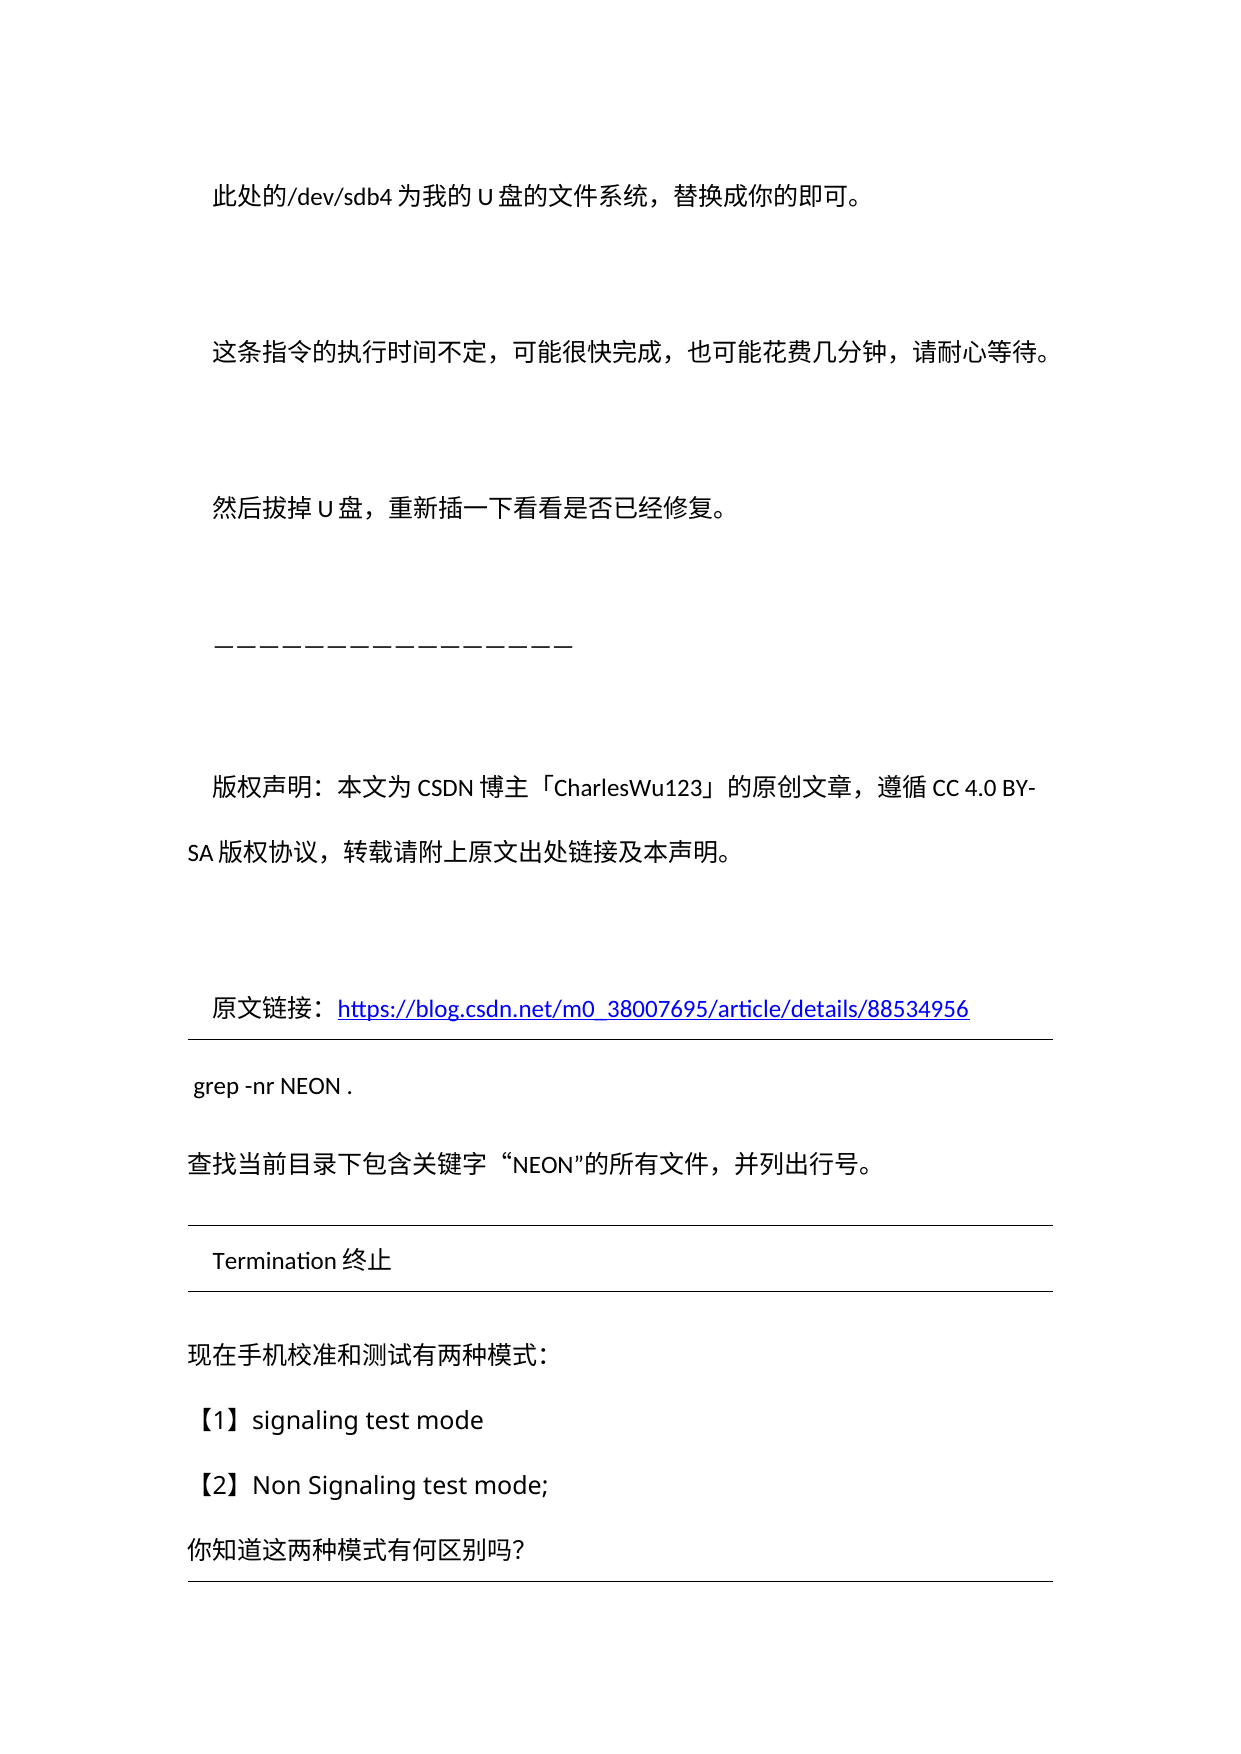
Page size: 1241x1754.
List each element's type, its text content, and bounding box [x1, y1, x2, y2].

text Termination 终止 [187, 1226, 1053, 1292]
text 原文链接：https://blog.csdn.net/m0_38007695/article/details/88534956 [187, 974, 1053, 1040]
text 然后拔掉U盘，重新插一下看看是否已经修复。 [187, 474, 1053, 539]
text 这条指令的执行时间不定，可能很快完成，也可能花费几分钟，请耐心等待。 [187, 318, 1053, 383]
text ———————————————— [187, 629, 1053, 662]
text 版权声明：本文为CSDN博主「CharlesWu123」的原创文章，遵循CC 4.0 BY-SA版权协议，转载请附上原文出处链接及本声明。 [187, 753, 1053, 883]
text grep -nr NEON . [187, 1069, 1053, 1101]
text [187, 1321, 1053, 1582]
text 查找当前目录下包含关键字“NEON”的所有文件，并列出行号。 [187, 1131, 1053, 1196]
text 此处的/dev/sdb4为我的U盘的文件系统，替换成你的即可。 [187, 162, 1053, 227]
